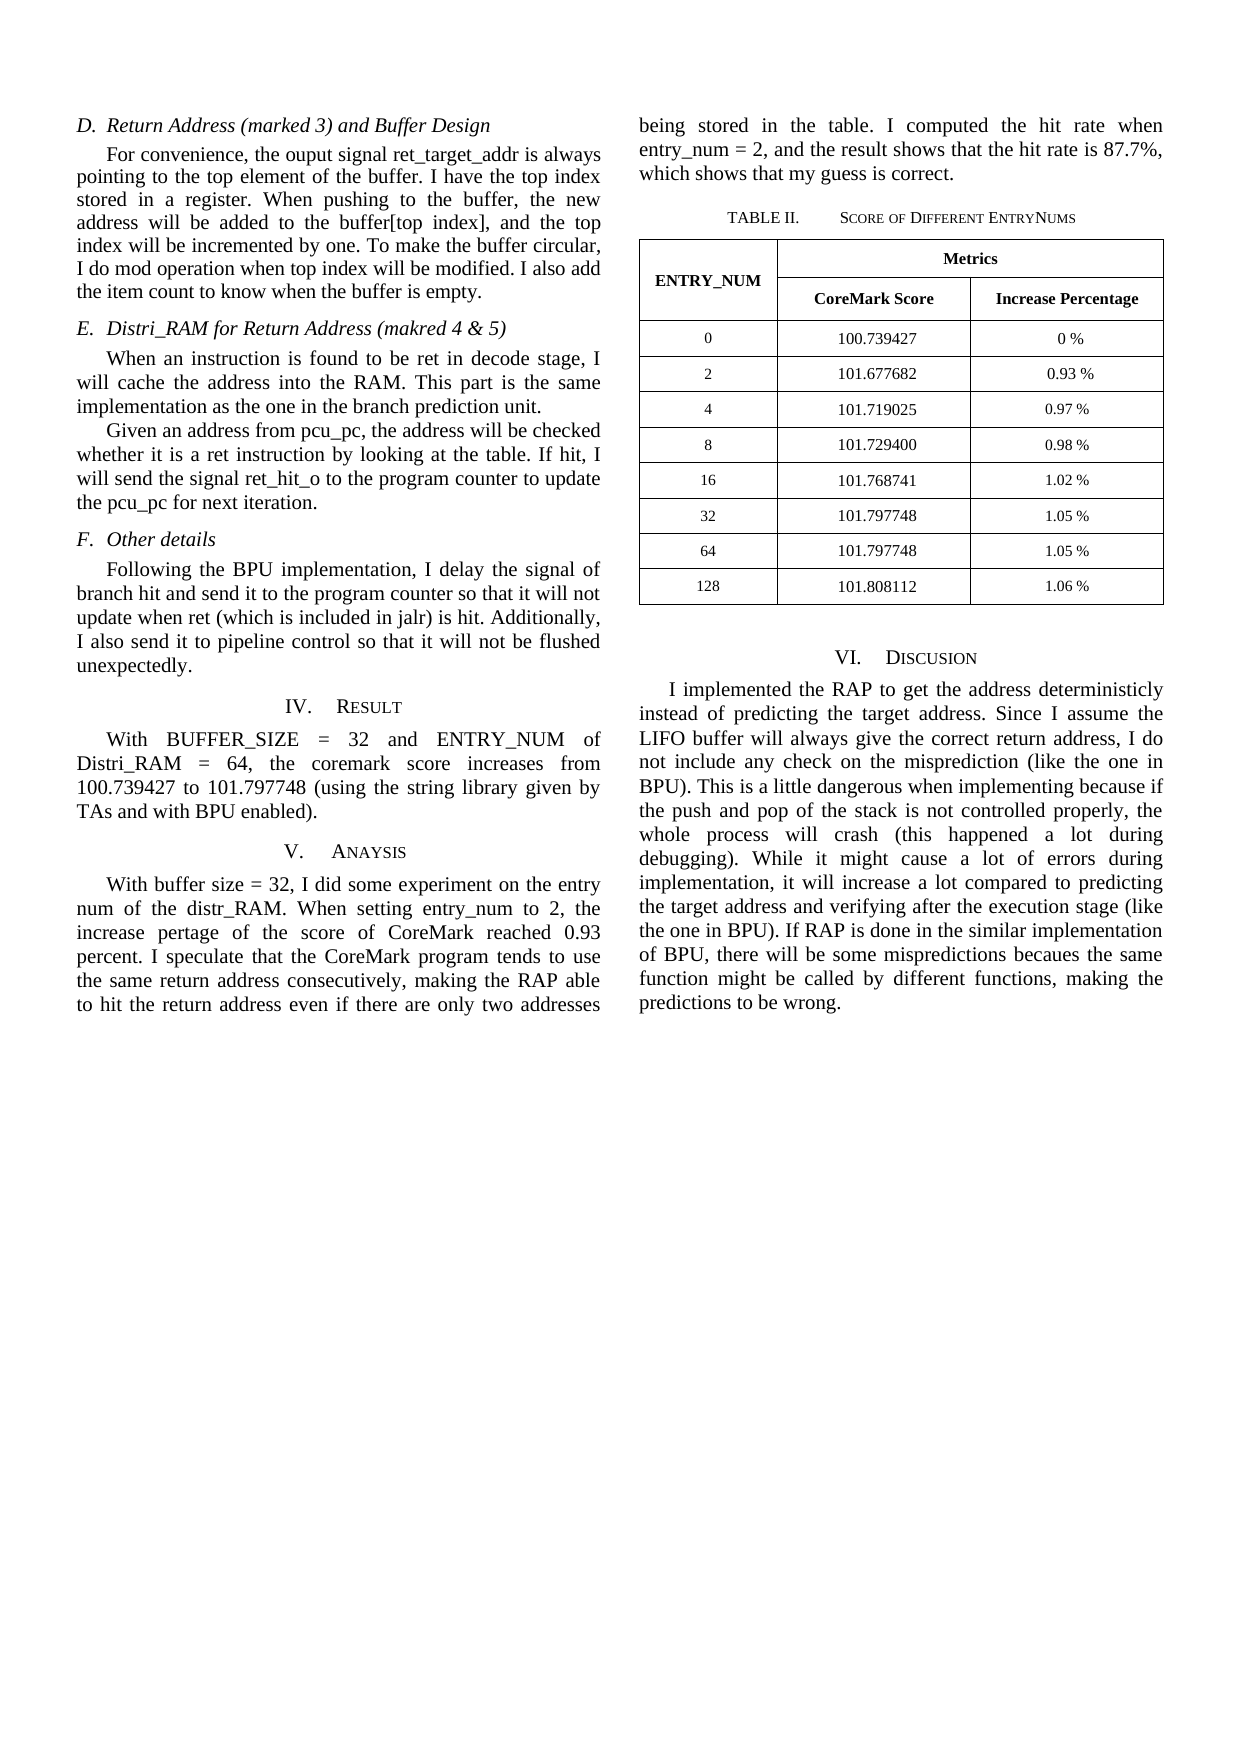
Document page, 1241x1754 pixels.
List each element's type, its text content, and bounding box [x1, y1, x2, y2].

text When an instruction is found to be ret in decode stage, I will cache the address into the RAM. This part is the same implementation as the one in the branch prediction unit. [76, 346, 601, 418]
table_cell 8 [640, 428, 777, 462]
text For convenience, the ouput signal ret_target_addr is always pointing to the top element of the buffer. I have the top index stored in a register. When pushing to the buffer, the new address will be added to the buffer[top index], and the top index will be incremented by one. To make the buffer circular, I do mod operation when top index will be modified. I also add the item count to know when the buffer is empty. [76, 143, 601, 303]
table_cell 100.739427 [778, 321, 970, 356]
text Following the BPU implementation, I delay the signal of branch hit and send it to the program counter so that it will not update when ret (which is included in jalr) is hit. Additionally, I also send it to pipeline control so that it will not be flushed unexpectedly. [76, 557, 601, 677]
table_cell 101.797748 [778, 534, 970, 568]
subtitle Other details [76, 527, 601, 551]
table_cell 1.06 % [971, 569, 1163, 604]
subtitle Distri_RAM for Return Address (makred 4 & 5) [76, 316, 601, 340]
text I implemented the RAP to get the address deterministicly instead of predicting the target address. Since I assume the LIFO buffer will always give the correct return address, I do not include any check on the misprediction (like the one in BPU). This is a little dangerous when implementing because if the push and pop of the stack is not controlled properly, the whole process will crash (this happened a lot during debugging). While it might cause a lot of errors during implementation, it will increase a lot compared to predicting the target address and verifying after the execution stage (like the one in BPU). If RAP is done in the similar implementation of BPU, there will be some mispredictions becaues the same function might be called by different functions, making the predictions to be wrong. [639, 677, 1164, 1014]
table_cell 101.729400 [778, 428, 970, 462]
table_cell 64 [640, 534, 777, 568]
table_cell 16 [640, 463, 777, 497]
table_cell 4 [640, 392, 777, 427]
table_cell 0.98 % [971, 428, 1163, 462]
table_cell 101.768741 [778, 463, 970, 497]
text With buffer size = 32, I did some experiment on the entry num of the distr_RAM. When setting entry_num to 2, the increase pertage of the score of CoreMark reached 0.93 percent. I speculate that the CoreMark program tends to use the same return address consecutively, making the RAP able to hit the return address even if there are only two addresses being stored in the table. I computed the hit rate when entry_num = 2, and the result shows that the hit rate is 87.7%, which shows that my guess is correct. [76, 872, 601, 1016]
table_cell 1.05 % [971, 534, 1163, 568]
table_header Metrics [778, 240, 1163, 277]
table_cell Increase Percentage [971, 278, 1163, 320]
table_cell 0.97 % [971, 392, 1163, 427]
subtitle Result [76, 694, 601, 718]
text Given an address from pcu_pc, the address will be checked whether it is a ret instruction by looking at the table. If hit, I will send the signal ret_hit_o to the program counter to update the pcu_pc for next iteration. [76, 418, 601, 514]
subtitle Discusion [639, 645, 1164, 669]
table_cell 32 [640, 499, 777, 533]
table_cell 2 [640, 357, 777, 391]
table_cell 0 % [971, 321, 1163, 356]
table_cell 0 [640, 321, 777, 356]
text With BUFFER_SIZE = 32 and ENTRY_NUM of Distri_RAM = 64, the coremark score increases from 100.739427 to 101.797748 (using the string library given by TAs and with BPU enabled). [76, 727, 601, 823]
subtitle Anaysis [76, 839, 601, 863]
table_cell 101.719025 [778, 392, 970, 427]
subtitle Return Address (marked 3) and Buffer Design [76, 112, 601, 137]
table_header ENTRY_NUM [640, 240, 777, 320]
table_cell 1.05 % [971, 499, 1163, 533]
table_cell CoreMark Score [778, 278, 970, 320]
table_cell 101.797748 [778, 499, 970, 533]
table_cell 0.93 % [971, 357, 1163, 391]
text Score of Different EntryNums [639, 210, 1164, 227]
text With buffer size = 32, I did some experiment on the entry num of the distr_RAM. When setting entry_num to 2, the increase pertage of the score of CoreMark reached 0.93 percent. I speculate that the CoreMark program tends to use the same return address consecutively, making the RAP able to hit the return address even if there are only two addresses being stored in the table. I computed the hit rate when entry_num = 2, and the result shows that the hit rate is 87.7%, which shows that my guess is correct. [639, 112, 1164, 185]
table_cell 1.02 % [971, 463, 1163, 497]
table_cell 128 [640, 569, 777, 604]
table_cell 101.808112 [778, 569, 970, 604]
table_cell 101.677682 [778, 357, 970, 391]
